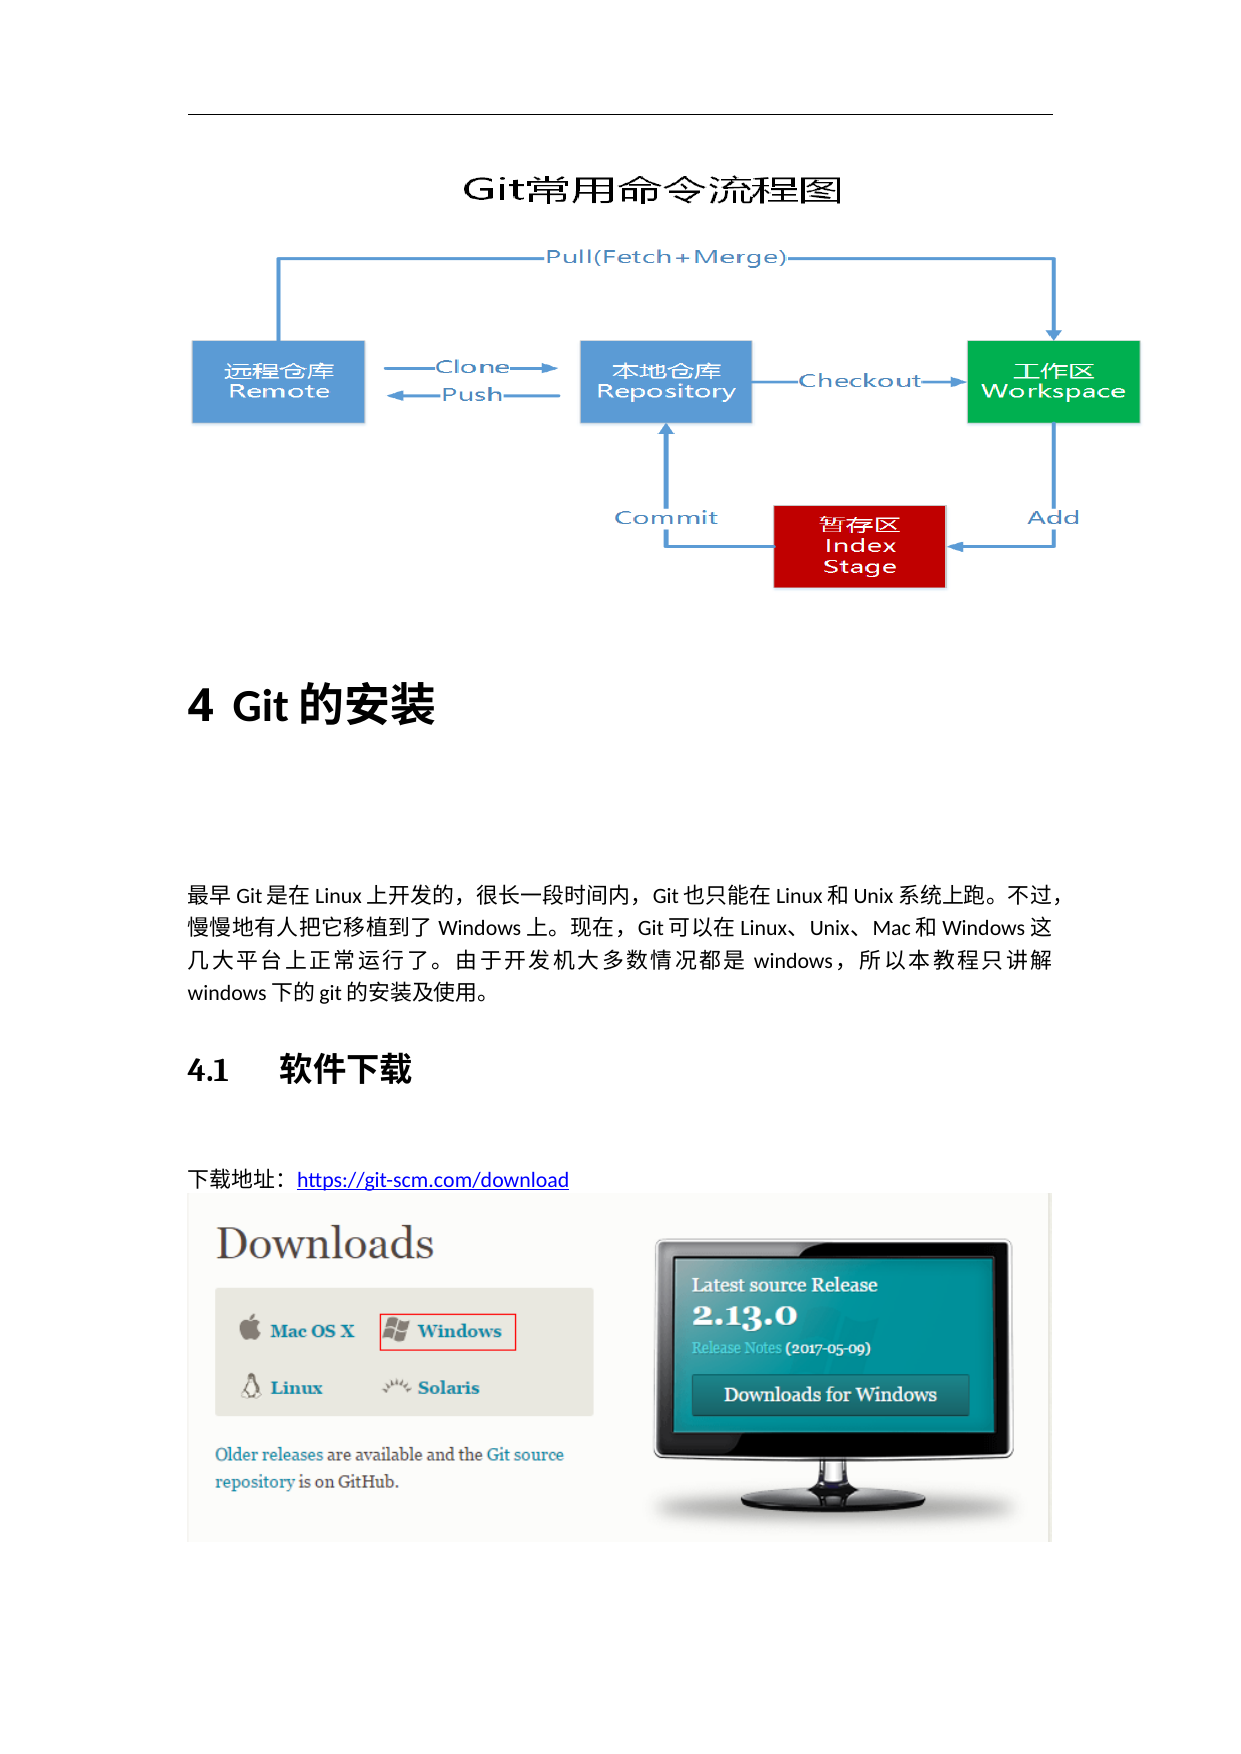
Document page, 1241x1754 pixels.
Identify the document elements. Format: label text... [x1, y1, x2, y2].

text 最早Git是在Linux上开发的，很长一段时间内，Git也只能在Linux和Unix系统上跑。不过，慢慢地有人把它移植到了Windows上。现在，Git可以在Linux、Unix、Mac和Windows这几大平台上正常运行了。由于开发机大多数情况都是windows，所以本教程只讲解windows下的git的安装及使用。 [187, 877, 1053, 1007]
subtitle Git的安装 [187, 652, 1053, 750]
picture [187, 162, 1147, 593]
picture [187, 1193, 1052, 1542]
text 下载地址：https://git-scm.com/download [187, 1161, 1053, 1194]
subtitle 软件下载 [187, 1034, 1053, 1099]
